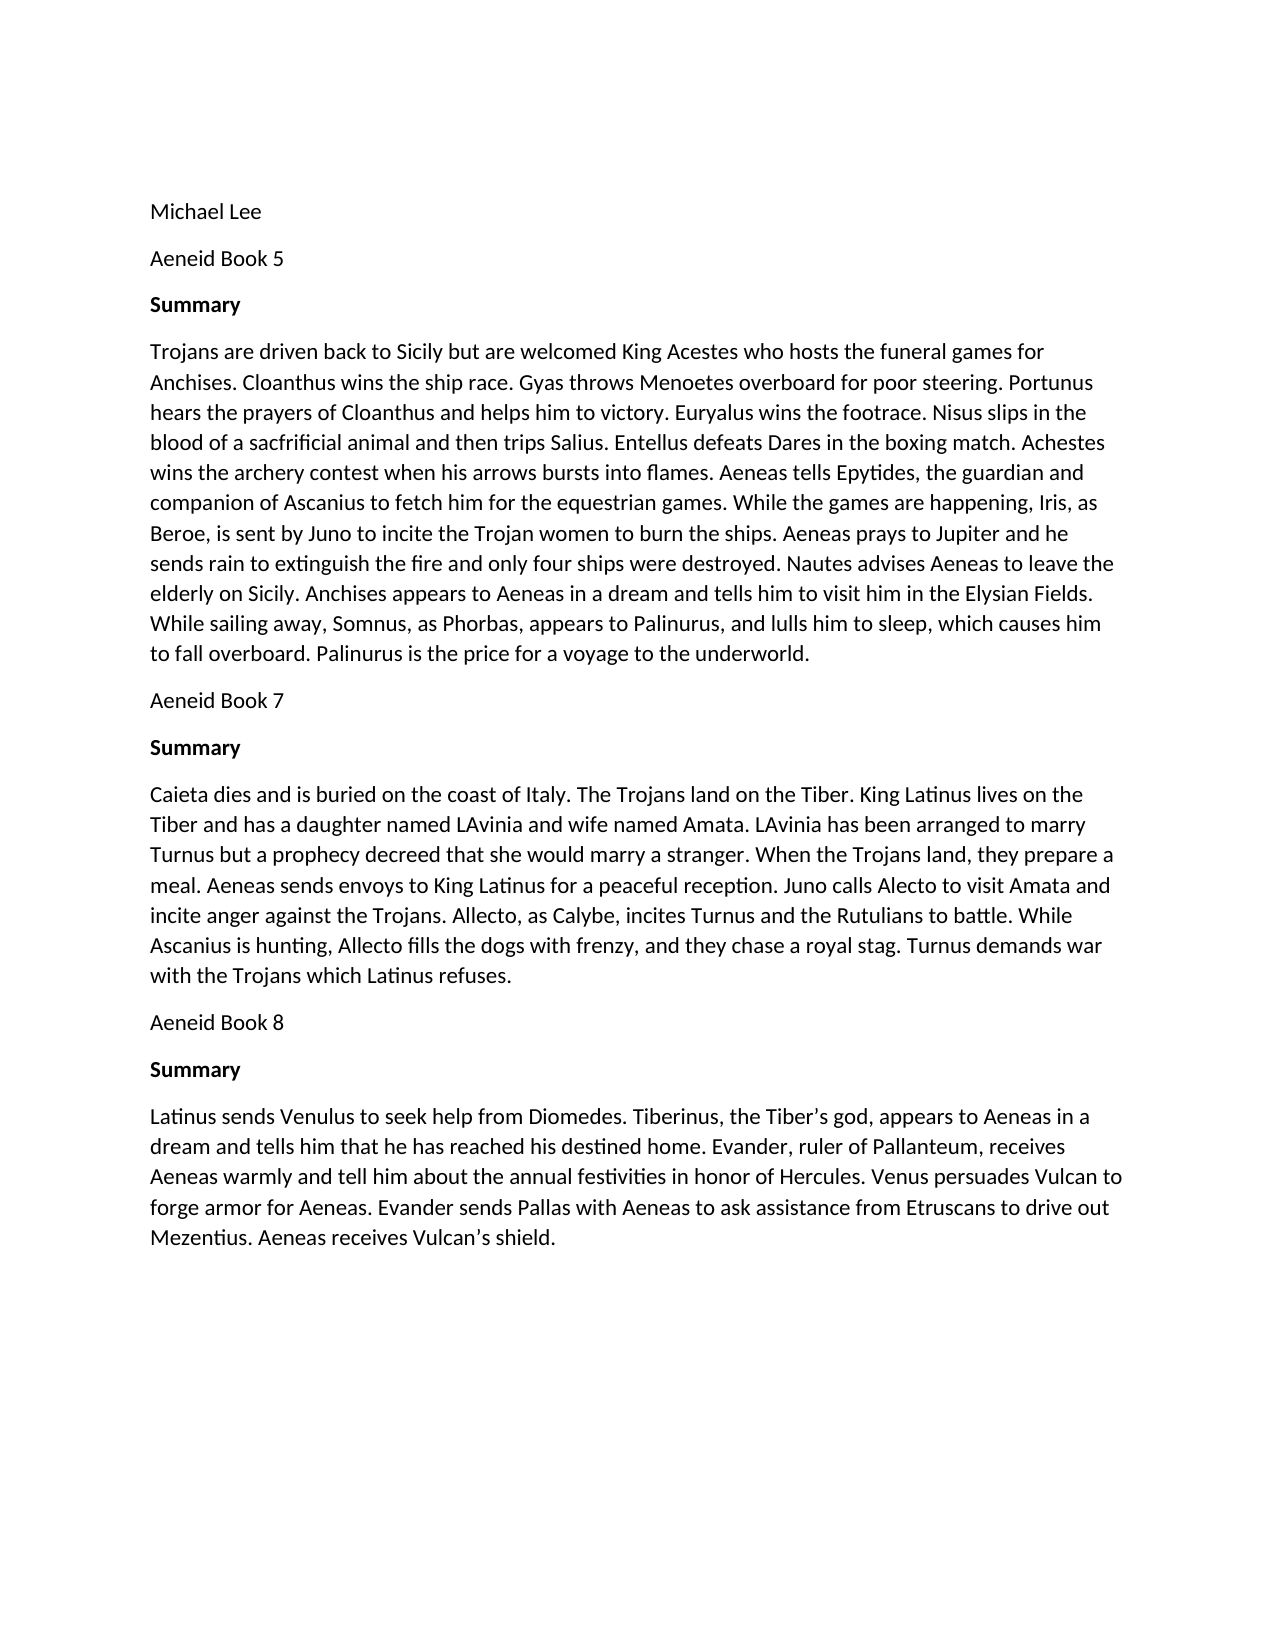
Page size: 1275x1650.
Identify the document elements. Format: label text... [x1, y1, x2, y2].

text Summary [150, 1055, 1125, 1083]
text Summary [150, 733, 1125, 761]
text Michael Lee [150, 197, 1125, 225]
text Latinus sends Venulus to seek help from Diomedes. Tiberinus, the Tiber’s god, appears to Aeneas in a dream and tells him that he has reached his destined home. Evander, ruler of Pallanteum, receives Aeneas warmly and tell him about the annual festivities in honor of Hercules. Venus persuades Vulcan to forge armor for Aeneas. Evander sends Pallas with Aeneas to ask assistance from Etruscans to drive out Mezentius. Aeneas receives Vulcan’s shield. [150, 1102, 1125, 1251]
text Trojans are driven back to Sicily but are welcomed King Acestes who hosts the funeral games for Anchises. Cloanthus wins the ship race. Gyas throws Menoetes overboard for poor steering. Portunus hears the prayers of Cloanthus and helps him to victory. Euryalus wins the footrace. Nisus slips in the blood of a sacfrificial animal and then trips Salius. Entellus defeats Dares in the boxing match. Achestes wins the archery contest when his arrows bursts into flames. Aeneas tells Epytides, the guardian and companion of Ascanius to fetch him for the equestrian games. While the games are happening, Iris, as Beroe, is sent by Juno to incite the Trojan women to burn the ships. Aeneas prays to Jupiter and he sends rain to extinguish the fire and only four ships were destroyed. Nautes advises Aeneas to leave the elderly on Sicily. Anchises appears to Aeneas in a dream and tells him to visit him in the Elysian Fields. While sailing away, Somnus, as Phorbas, appears to Palinurus, and lulls him to sleep, which causes him to fall overboard. Palinurus is the price for a voyage to the underworld. [150, 337, 1125, 668]
text Caieta dies and is buried on the coast of Italy. The Trojans land on the Tiber. King Latinus lives on the Tiber and has a daughter named LAvinia and wife named Amata. LAvinia has been arranged to marry Turnus but a prophecy decreed that she would marry a stranger. When the Trojans land, they prepare a meal. Aeneas sends envoys to King Latinus for a peaceful reception. Juno calls Alecto to visit Amata and incite anger against the Trojans. Allecto, as Calybe, incites Turnus and the Rutulians to battle. While Ascanius is hunting, Allecto fills the dogs with frenzy, and they chase a royal stag. Turnus demands war with the Trojans which Latinus refuses. [150, 780, 1125, 989]
text Summary [150, 291, 1125, 319]
text Aeneid Book 8 [150, 1008, 1125, 1036]
text Aeneid Book 5 [150, 244, 1125, 272]
text Aeneid Book 7 [150, 686, 1125, 714]
